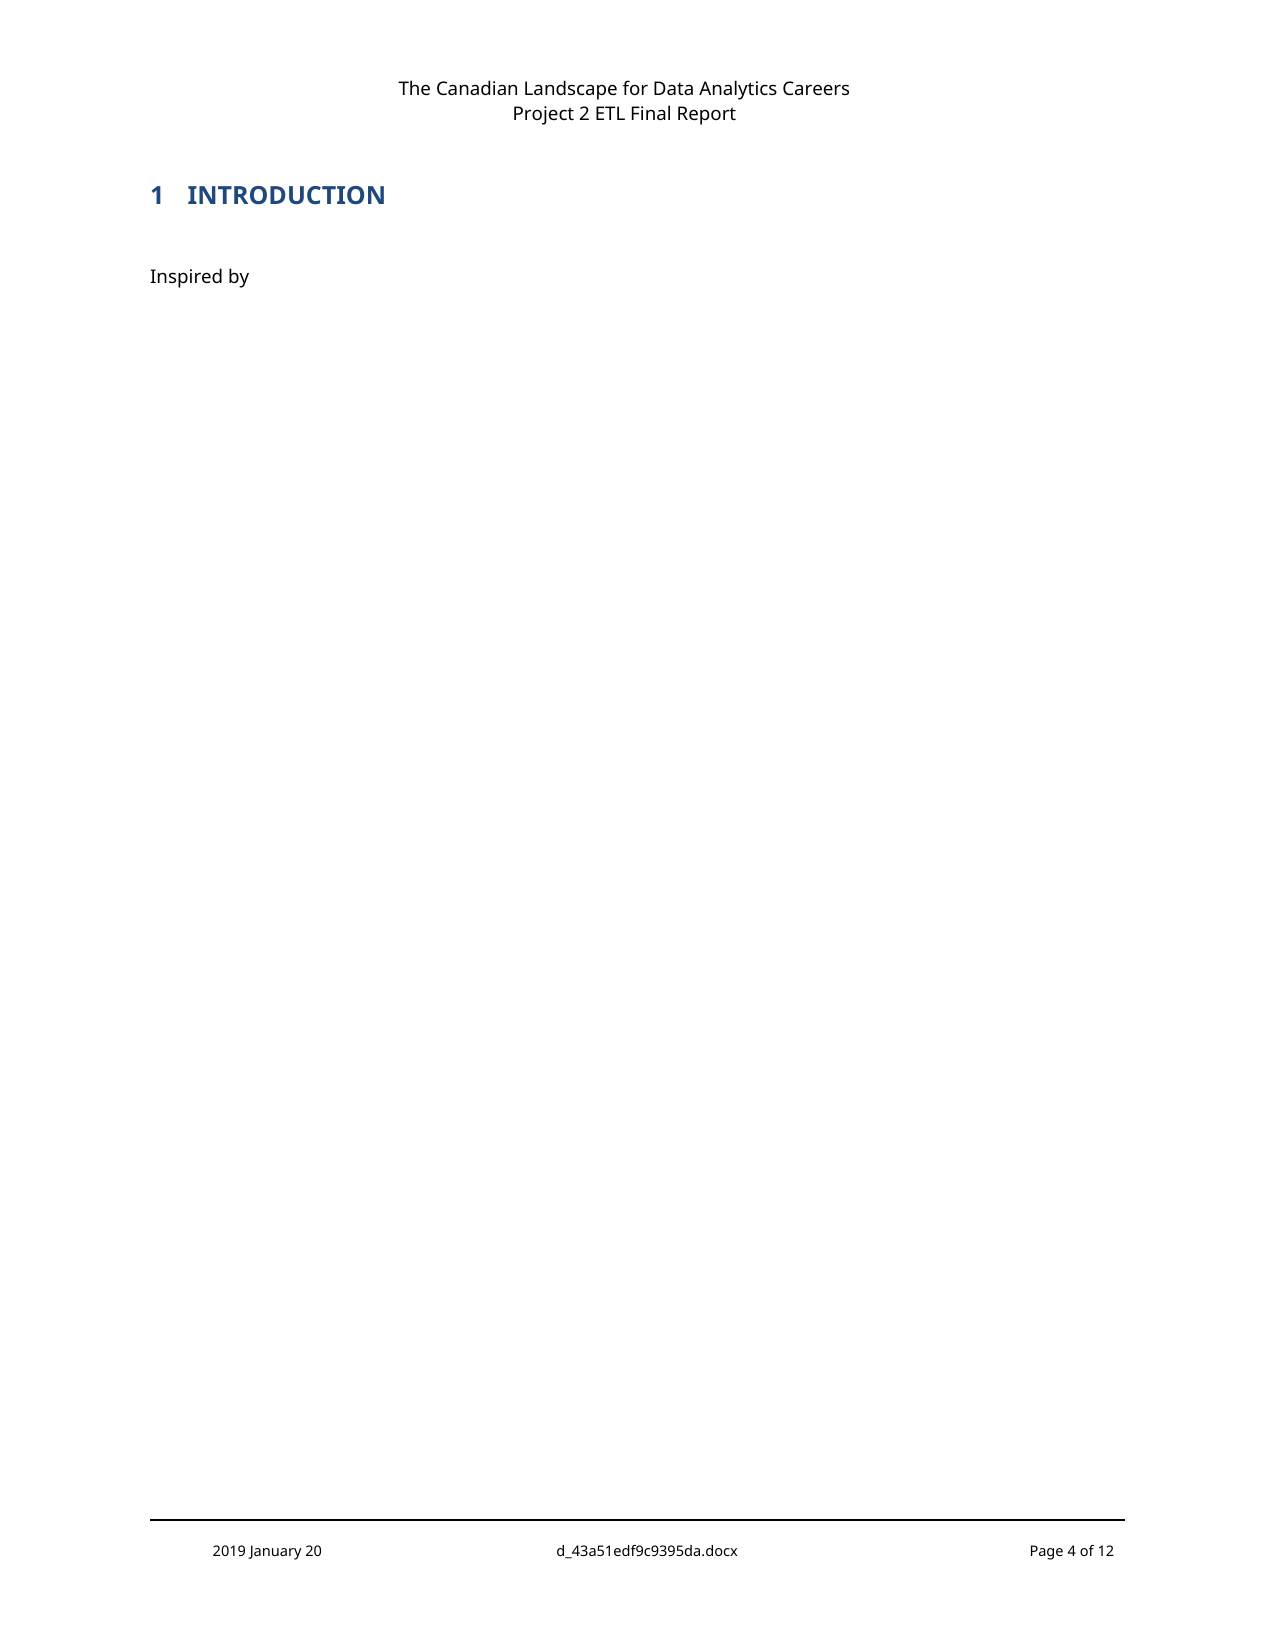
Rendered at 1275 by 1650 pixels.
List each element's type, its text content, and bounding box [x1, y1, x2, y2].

text Inspired by [150, 260, 1125, 289]
text Introduction [150, 181, 1125, 210]
